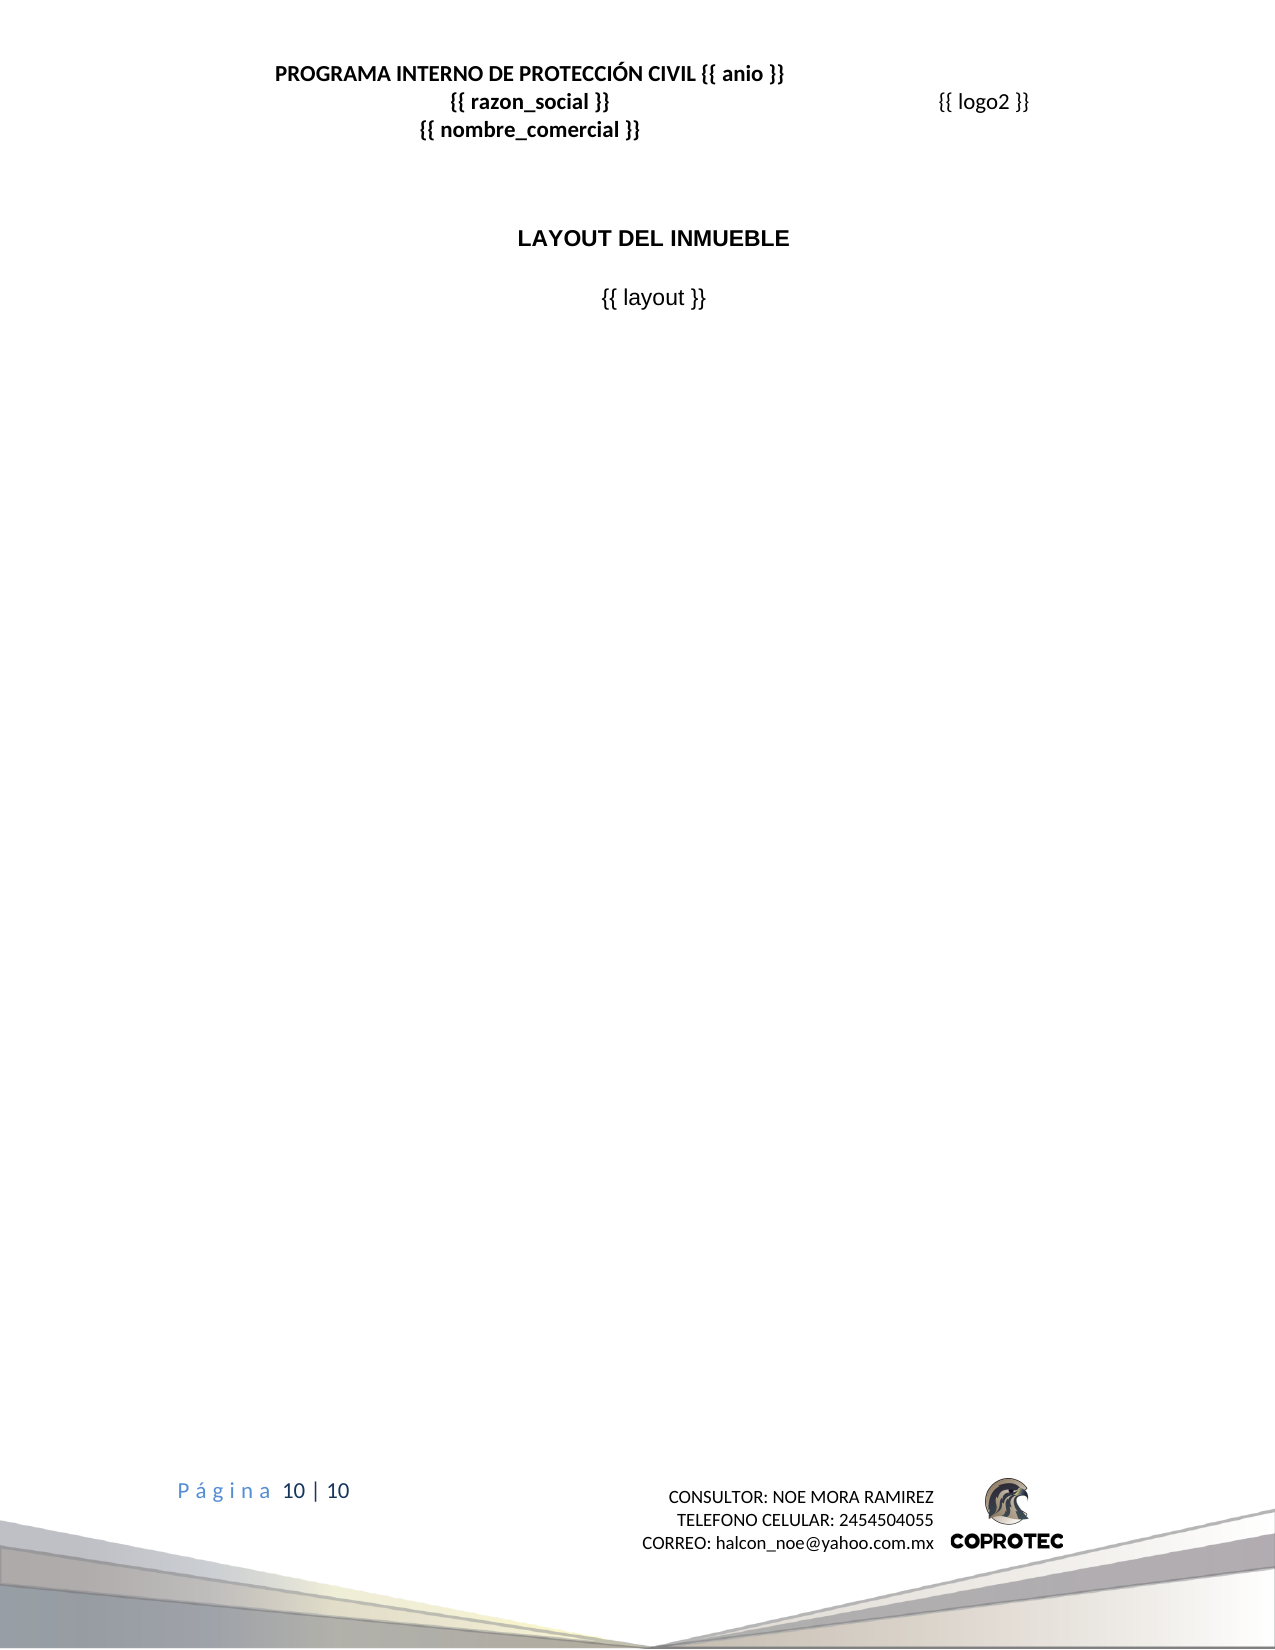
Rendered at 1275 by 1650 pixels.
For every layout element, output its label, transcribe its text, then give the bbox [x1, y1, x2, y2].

text LAYOUT DEL INMUEBLE [215, 225, 1093, 251]
picture [0, 1478, 1275, 1649]
text {{ layout }} [215, 284, 1093, 310]
